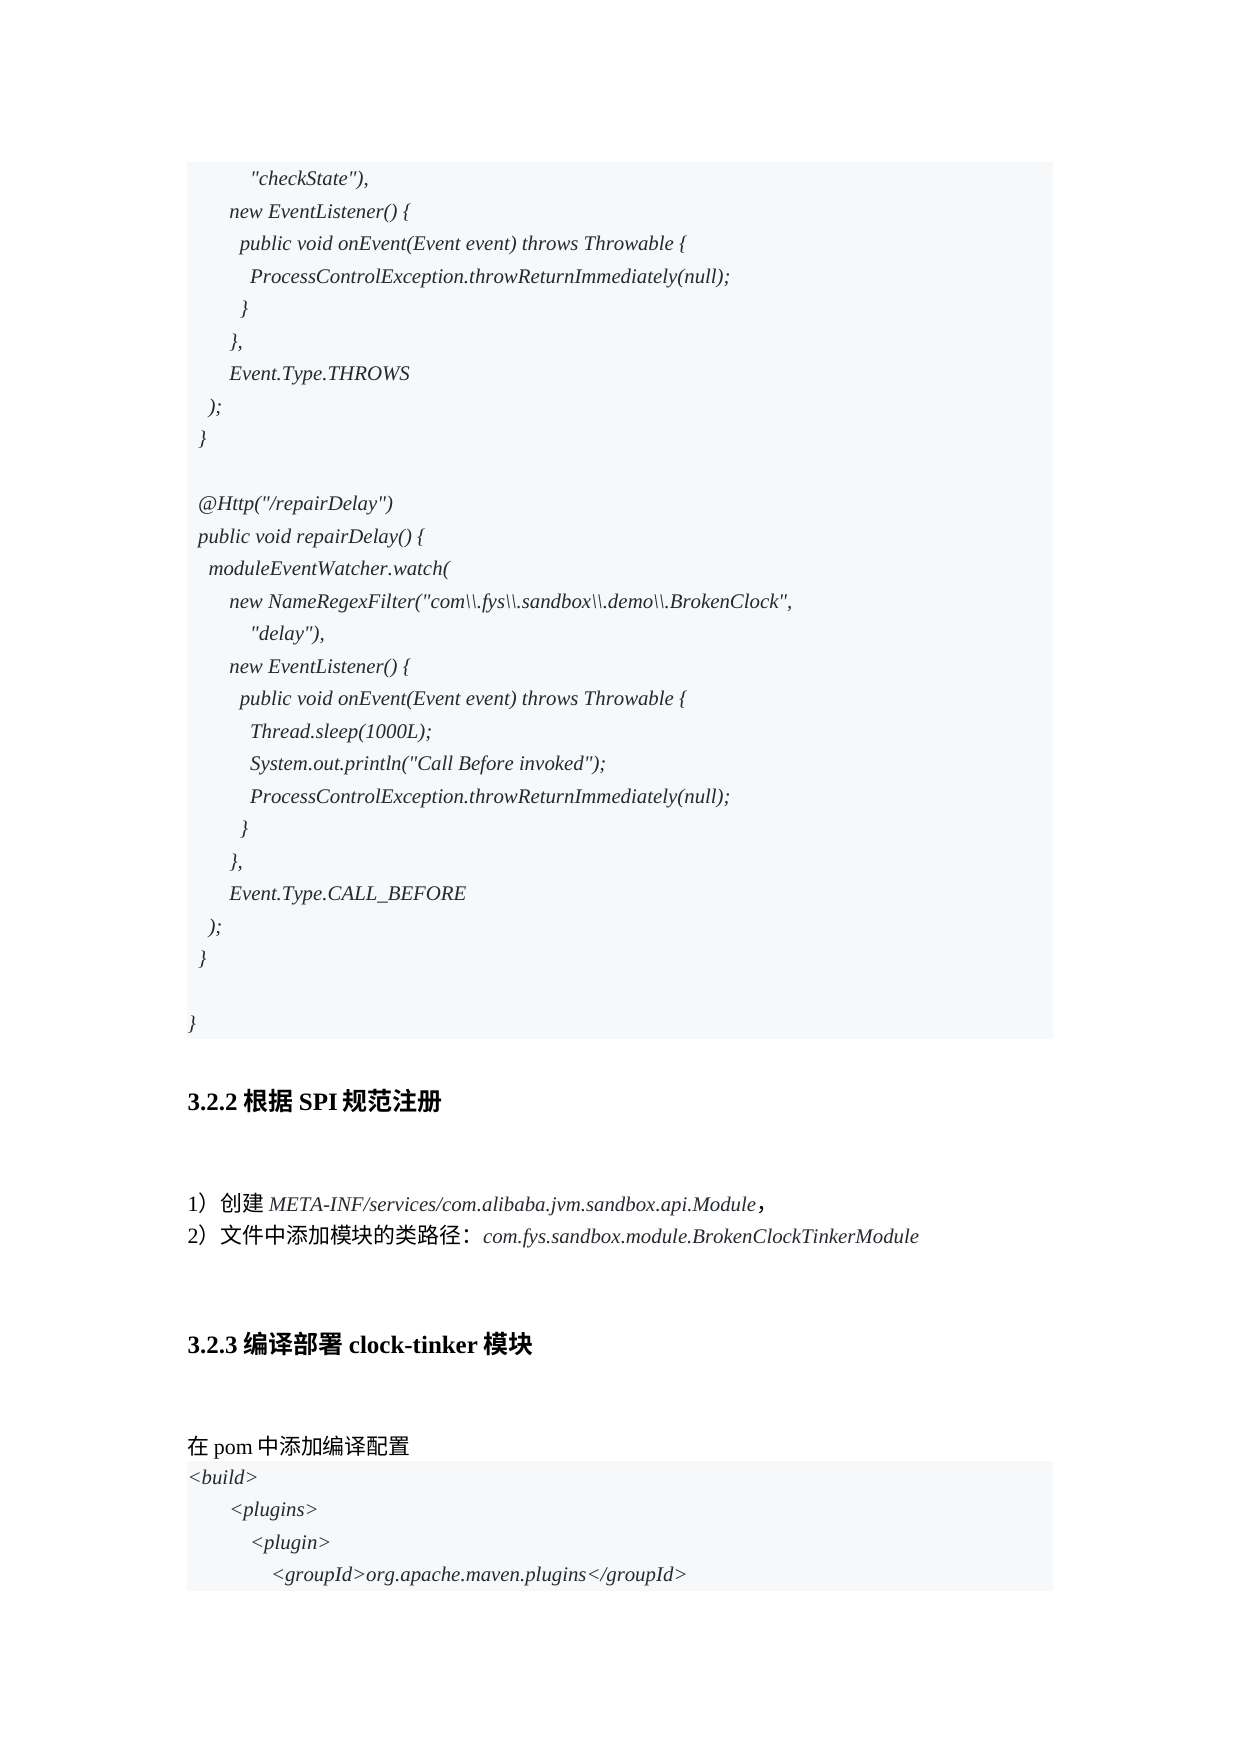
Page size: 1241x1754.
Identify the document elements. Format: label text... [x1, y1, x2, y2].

text <plugin> [187, 1526, 1053, 1558]
text 1）创建META-INF/services/com.alibaba.jvm.sandbox.api.Module， [187, 1185, 1053, 1218]
subtitle 3.2.2 根据SPI规范注册 [187, 1067, 1053, 1132]
text 2）文件中添加模块的类路径：com.fys.sandbox.module.BrokenClockTinkerModule [187, 1218, 1053, 1250]
text }, [187, 324, 1053, 357]
text "checkState"), [187, 162, 1053, 194]
text } [187, 422, 1053, 454]
text ); [187, 909, 1053, 942]
text System.out.println("Call Before invoked"); [187, 747, 1053, 779]
text public void repairDelay() { [187, 519, 1053, 552]
text } [187, 942, 1053, 974]
text ProcessControlException.throwReturnImmediately(null); [187, 259, 1053, 292]
text }, [187, 844, 1053, 877]
text ProcessControlException.throwReturnImmediately(null); [187, 779, 1053, 812]
text Thread.sleep(1000L); [187, 714, 1053, 747]
text "delay"), [187, 617, 1053, 649]
text public void onEvent(Event event) throws Throwable { [187, 682, 1053, 714]
text Event.Type.CALL_BEFORE [187, 877, 1053, 909]
subtitle 3.2.3 编译部署clock-tinker模块 [187, 1310, 1053, 1375]
text 在pom中添加编译配置 [187, 1428, 1053, 1461]
text new EventListener() { [187, 649, 1053, 682]
text } [187, 292, 1053, 324]
text <groupId>org.apache.maven.plugins</groupId> [187, 1558, 1053, 1591]
text <build> [187, 1461, 1053, 1493]
text } [187, 1007, 1053, 1039]
text } [187, 812, 1053, 844]
text ); [187, 389, 1053, 422]
text @Http("/repairDelay") [187, 487, 1053, 519]
text Event.Type.THROWS [187, 357, 1053, 389]
text new NameRegexFilter("com\\.fys\\.sandbox\\.demo\\.BrokenClock", [187, 584, 1053, 617]
text public void onEvent(Event event) throws Throwable { [187, 227, 1053, 259]
text <plugins> [187, 1493, 1053, 1526]
text moduleEventWatcher.watch( [187, 552, 1053, 584]
text new EventListener() { [187, 194, 1053, 227]
